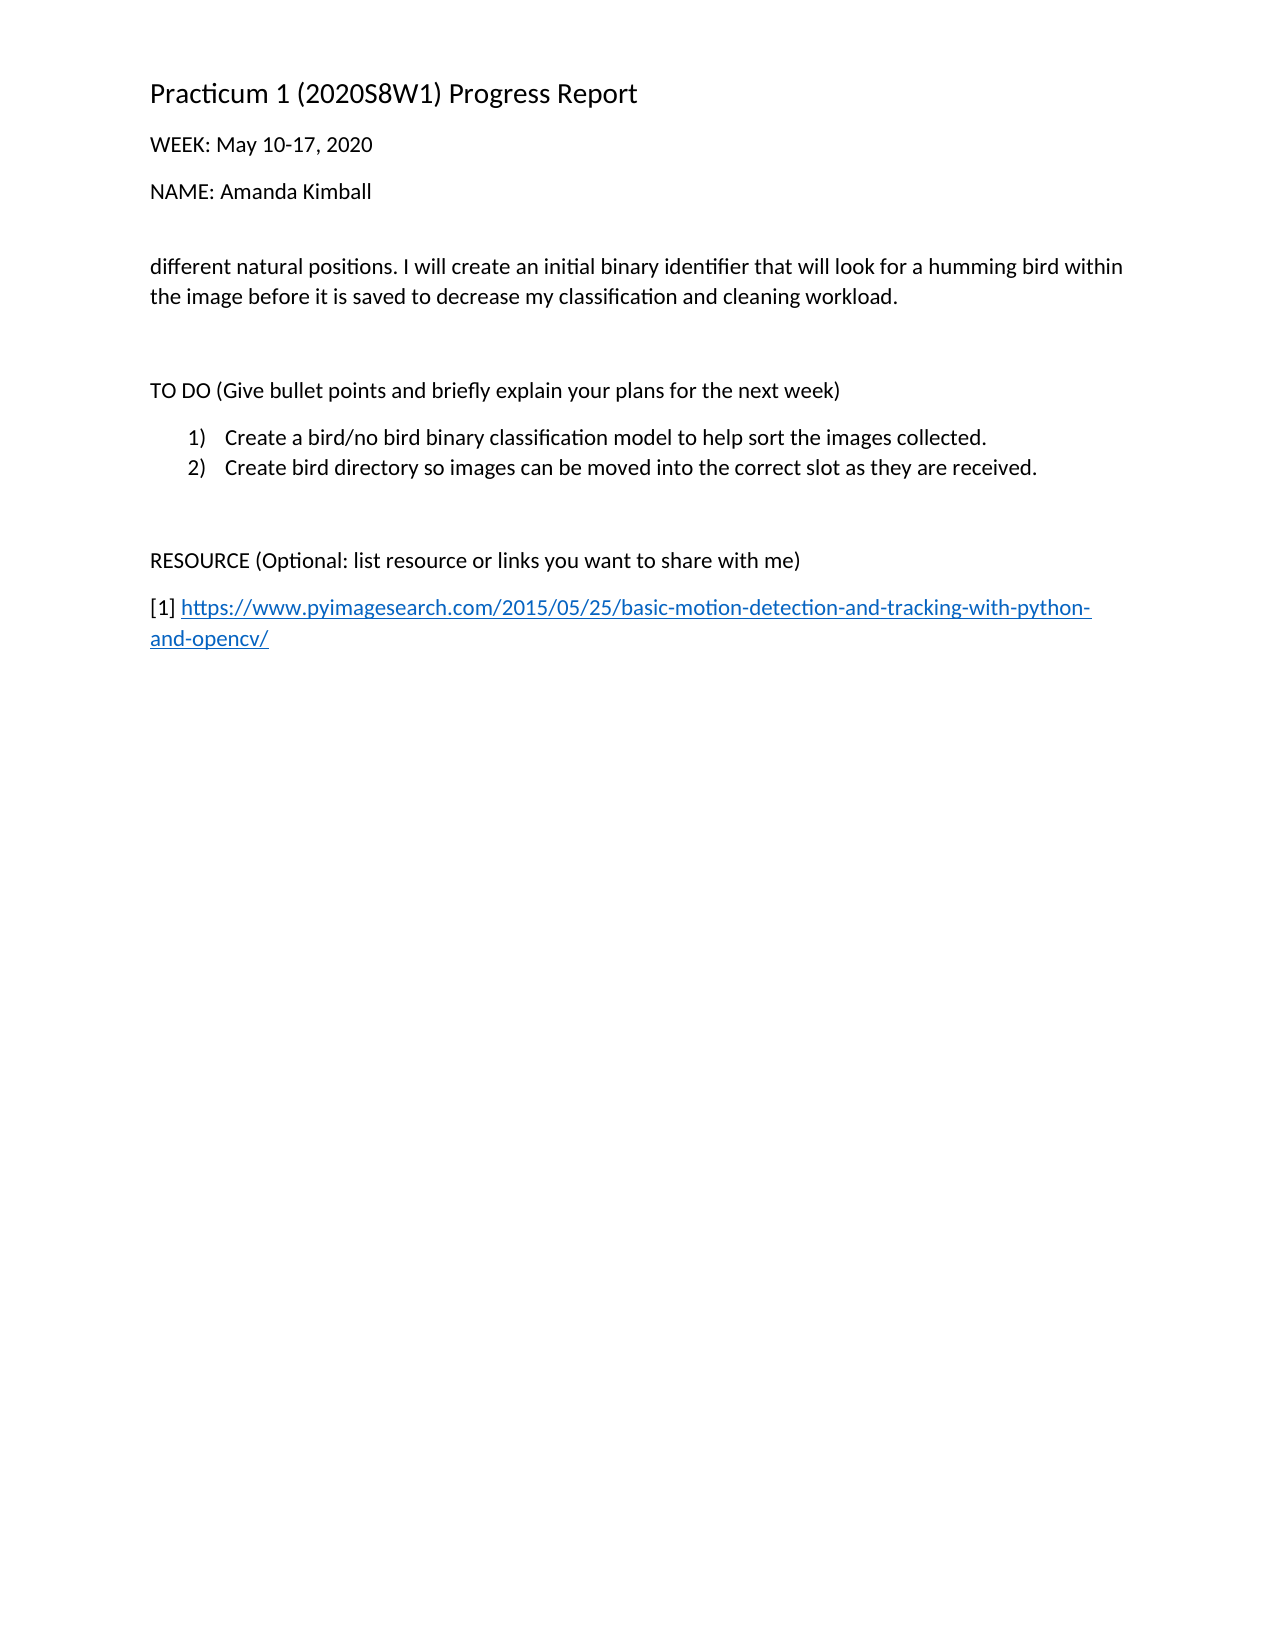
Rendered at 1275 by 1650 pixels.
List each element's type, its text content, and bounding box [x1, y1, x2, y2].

list Create a bird/no bird binary classification model to help sort the images collected. [187, 423, 1125, 451]
text RESOURCE (Optional: list resource or links you want to share with me) [150, 547, 1125, 575]
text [150, 252, 1125, 310]
text TO DO (Give bullet points and briefly explain your plans for the next week) [150, 376, 1125, 404]
text [1] https://www.pyimagesearch.com/2015/05/25/basic-motion-detection-and-tracking-with-python-and-opencv/ [150, 593, 1125, 652]
list Create bird directory so images can be moved into the correct slot as they are received. [187, 453, 1125, 481]
